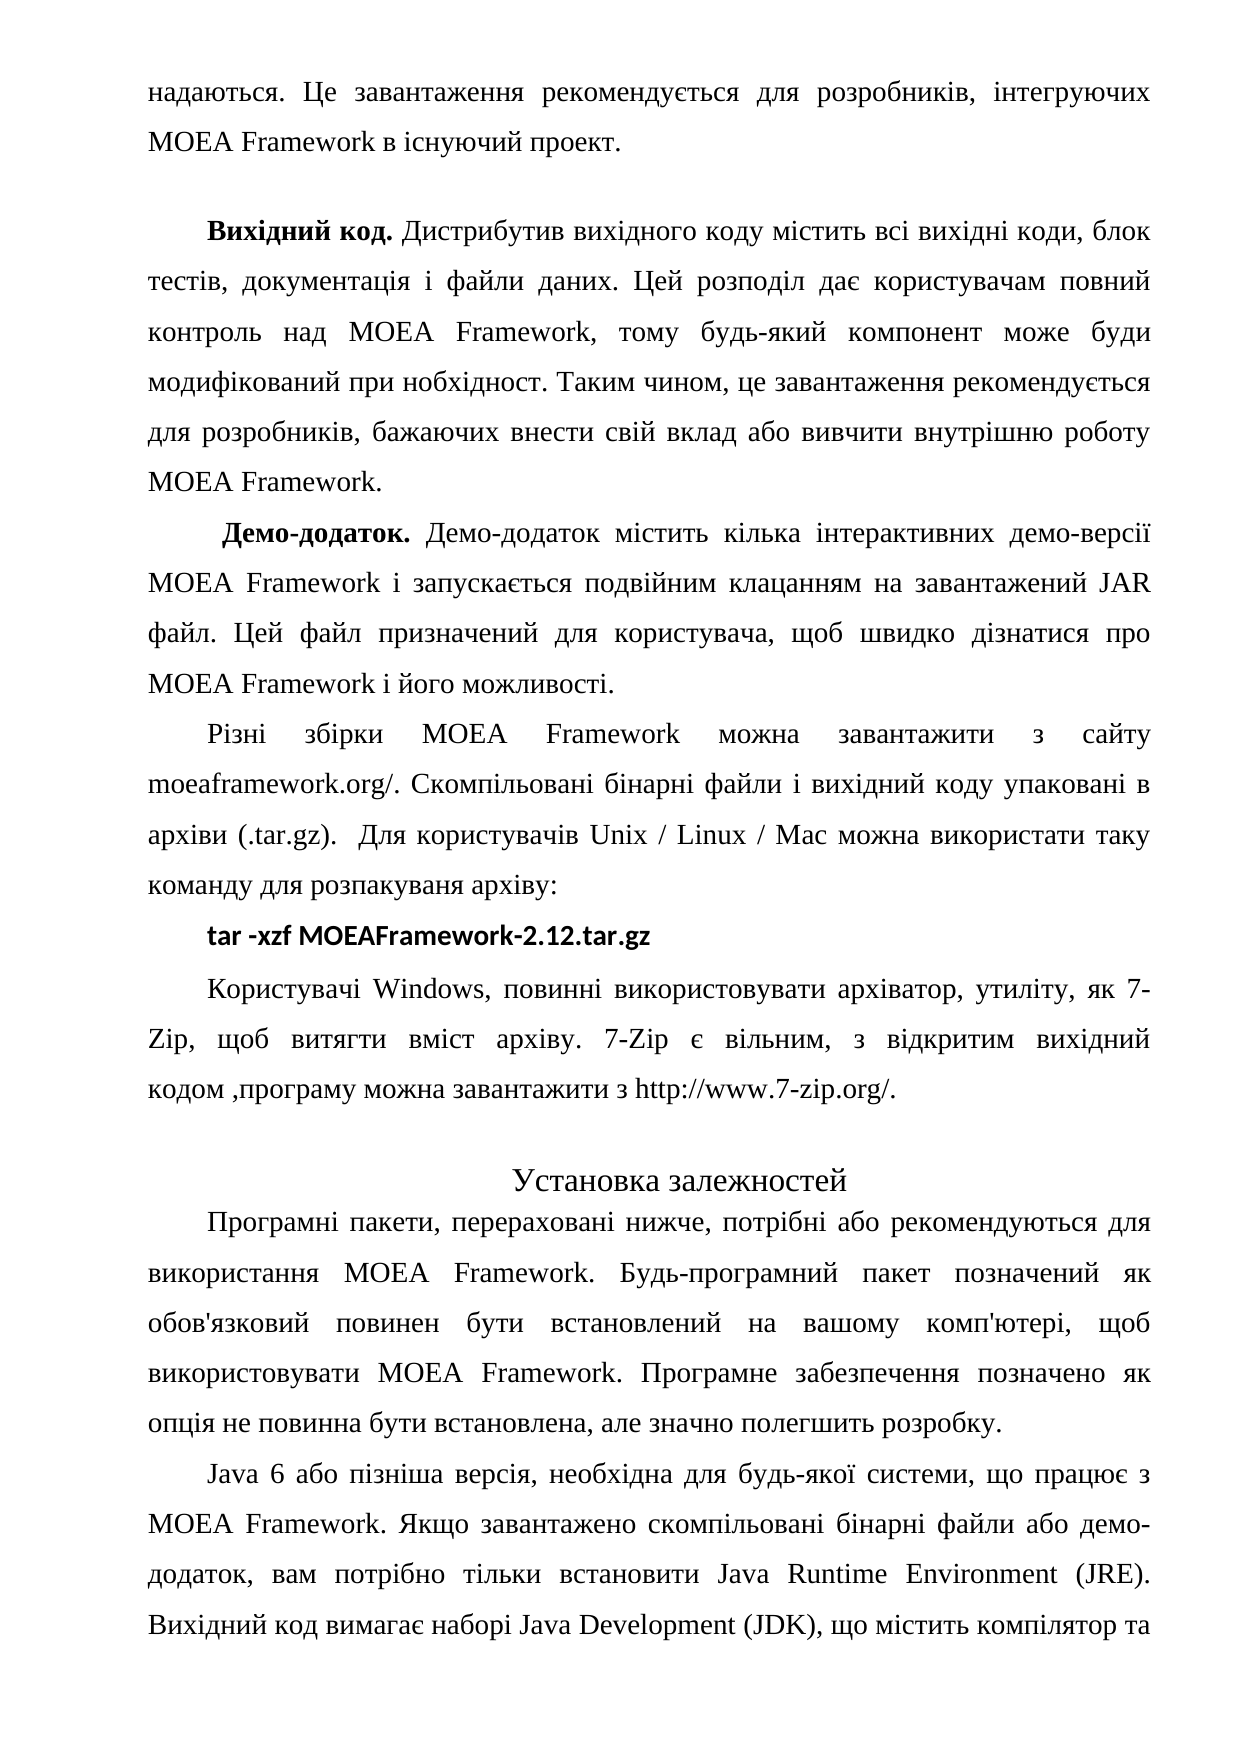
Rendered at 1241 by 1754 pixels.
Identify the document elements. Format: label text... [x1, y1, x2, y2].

text tar -xzf MOEAFramework-2.12.tar.gz [148, 917, 1152, 953]
text Установка залежностей [148, 1160, 1152, 1199]
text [148, 74, 1152, 158]
text Програмні пакети, перераховані нижче, потрібні або рекомендуються для використання MOEA Framework. Будь-програмний пакет позначений як обов'язковий повинен бути встановлений на вашому комп'ютері, щоб використовувати MOEA Framework. Програмне забезпечення позначено як опція не повинна бути встановлена, але значно полегшить розробку. [148, 1204, 1152, 1439]
text Різні збірки MOEA Framework можна завантажити з сайту moeaframework.org/. Скомпільовані бінарні файли і вихідний коду упаковані в архіви (.tar.gz). Для користувачів Unix / Linux / Mac можна використати таку команду для розпакуваня архіву: [148, 716, 1152, 901]
text Вихідний код. Дистрибутив вихідного коду містить всі вихідні коди, блок тестів, документація і файли даних. Цей розподіл дає користувачам повний контроль над MOEA Framework, тому будь-який компонент може буди модифікований при нобхідност. Таким чином, це завантаження рекомендується для розробників, бажаючих внести свій вклад або вивчити внутрішню роботу MOEA Framework. [148, 213, 1152, 498]
text Користувачі Windows, повинні використовувати архіватор, утиліту, як 7-Zip, щоб витягти вміст архіву. 7-Zip є вільним, з відкритим вихідний кодом ,програму можна завантажити з http://www.7-zip.org/. [148, 971, 1152, 1105]
text Демо-додаток. Демо-додаток містить кілька інтерактивних демо-версії MOEA Framework і запускається подвійним клацанням на завантажений JAR файл. Цей файл призначений для користувача, щоб швидко дізнатися про MOEA Framework і його можливості. [148, 515, 1152, 699]
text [148, 1456, 1152, 1640]
